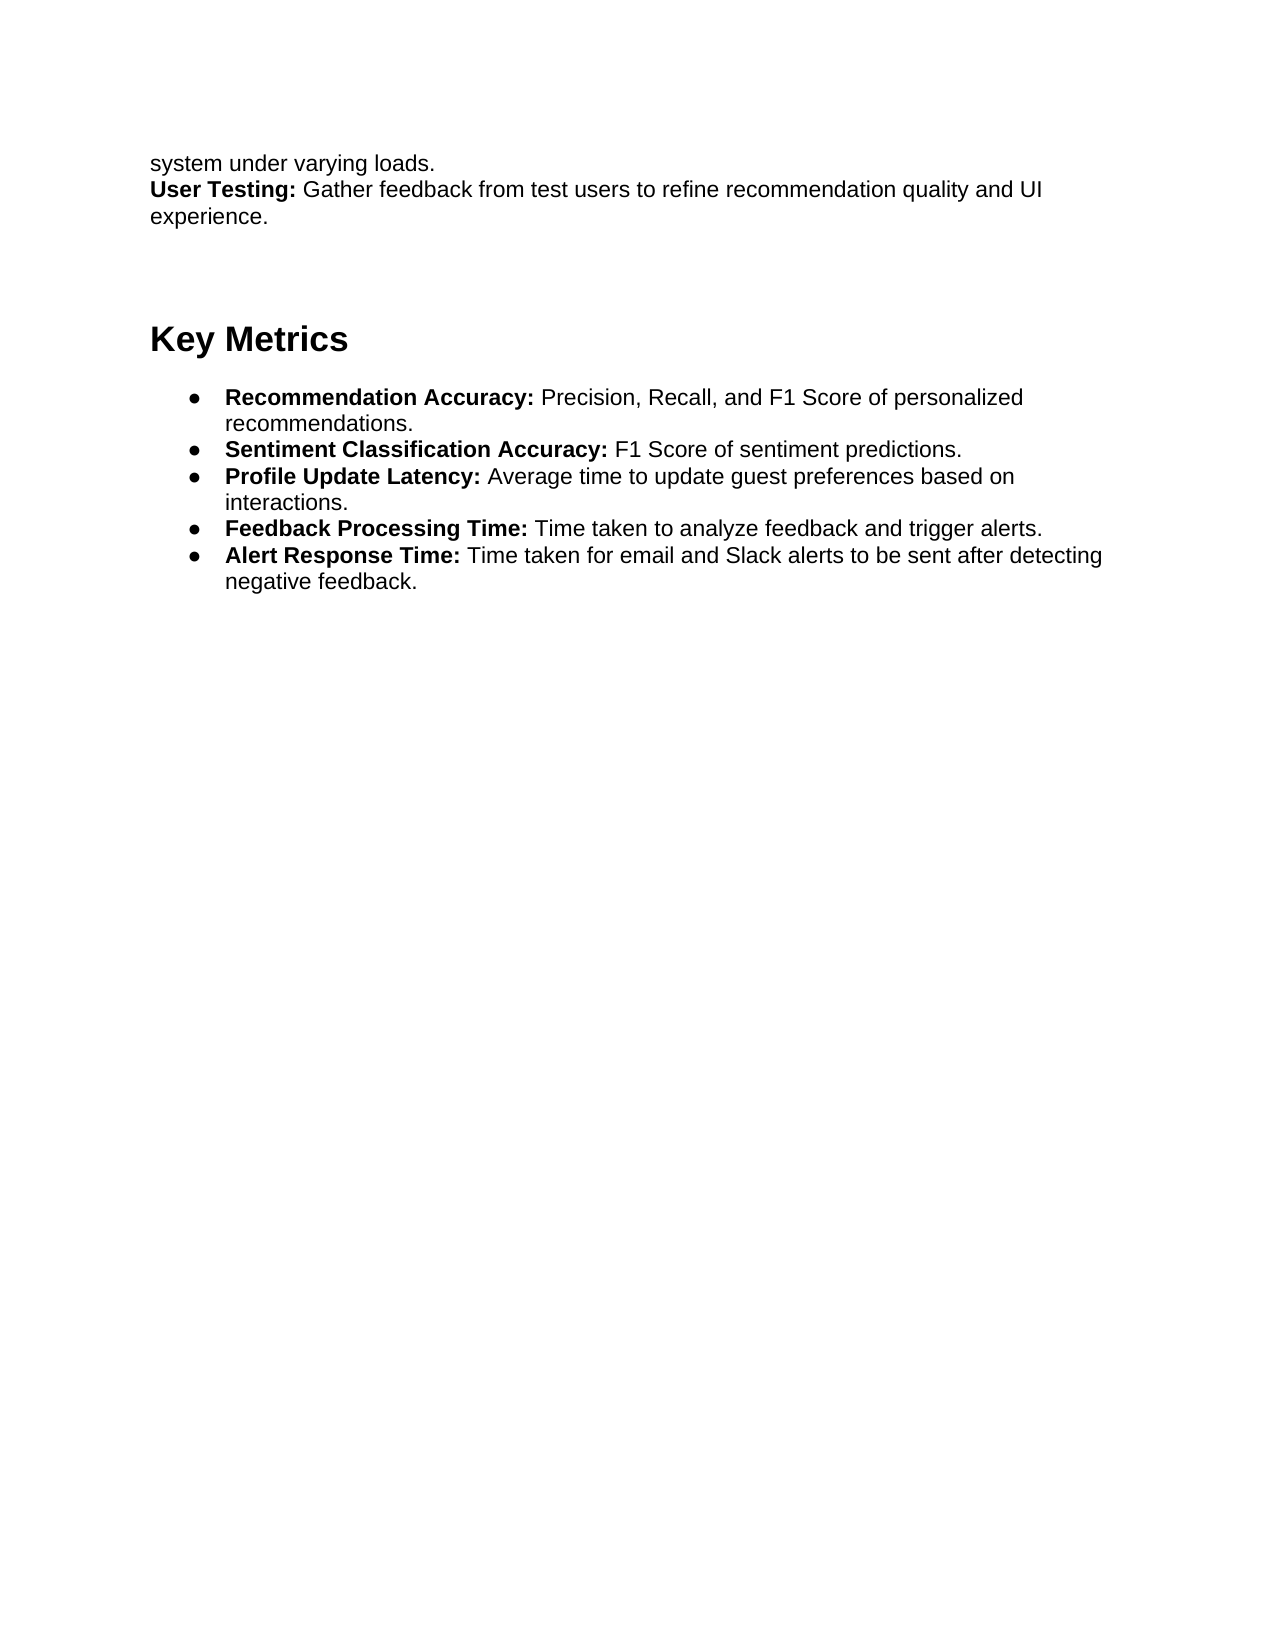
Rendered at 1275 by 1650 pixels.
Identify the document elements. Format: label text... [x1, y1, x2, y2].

list Feedback Processing Time: Time taken to analyze feedback and trigger alerts. [187, 515, 1125, 542]
list Sentiment Classification Accuracy: F1 Score of sentiment predictions. [187, 436, 1125, 463]
subtitle Key Metrics [150, 318, 1125, 359]
list Alert Response Time: Time taken for email and Slack alerts to be sent after detecting negative feedback. [187, 542, 1125, 594]
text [150, 150, 1125, 229]
list Recommendation Accuracy: Precision, Recall, and F1 Score of personalized recommendations. [187, 384, 1125, 436]
list Profile Update Latency: Average time to update guest preferences based on interactions. [187, 463, 1125, 515]
